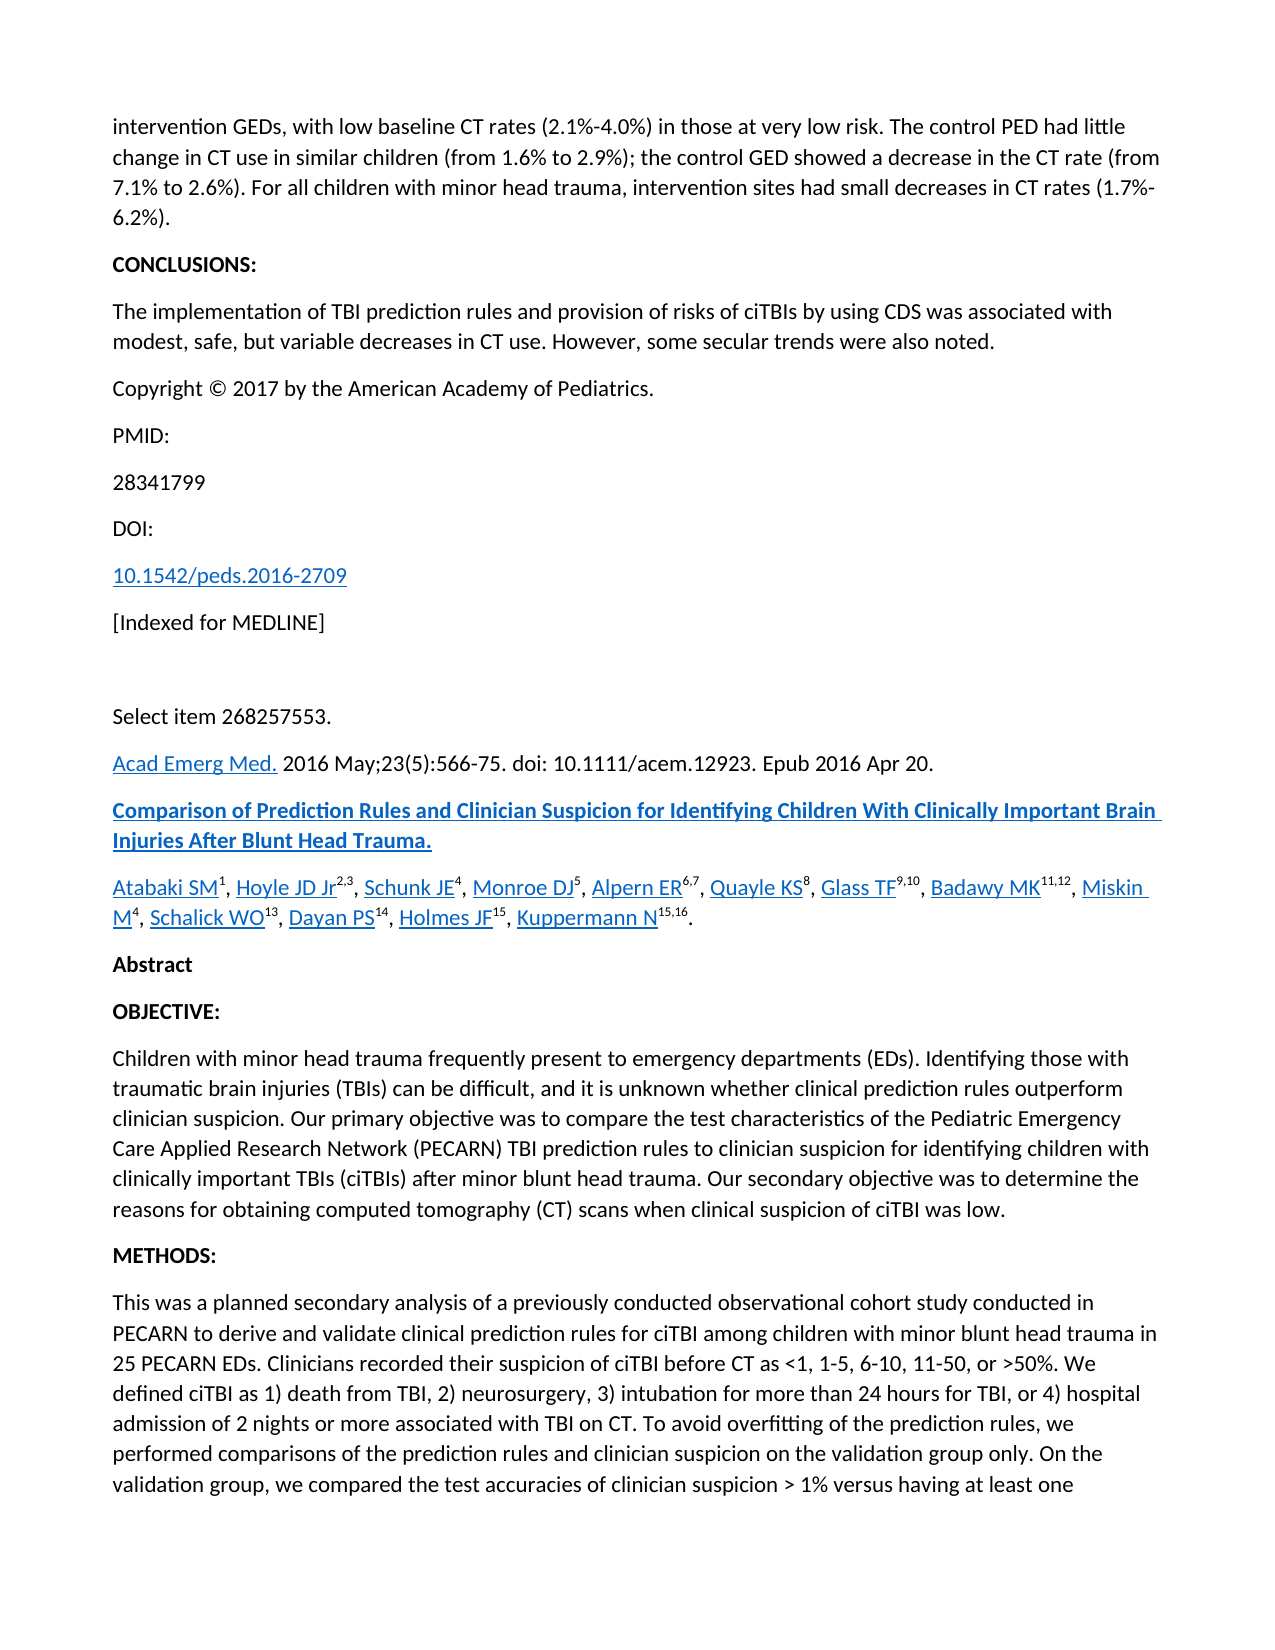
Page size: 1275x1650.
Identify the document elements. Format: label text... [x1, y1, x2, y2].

text Copyright © 2017 by the American Academy of Pediatrics. [112, 374, 1162, 402]
text DOI: [112, 514, 1162, 543]
text Select item 268257553. [112, 702, 1162, 730]
text Comparison of Prediction Rules and Clinician Suspicion for Identifying Children With Clinically Important Brain Injuries After Blunt Head Trauma. [112, 821, 1162, 854]
text METHODS: [112, 1242, 1162, 1270]
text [112, 1288, 1162, 1498]
text The implementation of TBI prediction rules and provision of risks of ciTBIs by using CDS was associated with modest, safe, but variable decreases in CT use. However, some secular trends were also noted. [112, 297, 1162, 355]
text Abstract [112, 950, 1162, 978]
text OBJECTIVE: [112, 997, 1162, 1025]
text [112, 112, 1162, 231]
text Atabaki SM1, Hoyle JD Jr2,3, Schunk JE4, Monroe DJ5, Alpern ER6,7, Quayle KS8, Glass TF9,10, Badawy MK11,12, Miskin M4, Schalick WO13, Dayan PS14, Holmes JF15, Kuppermann N15,16. [112, 873, 1162, 931]
text Acad Emerg Med. 2016 May;23(5):566-75. doi: 10.1111/acem.12923. Epub 2016 Apr 20. [112, 749, 1162, 777]
text 10.1542/peds.2016-2709 [112, 561, 1162, 589]
text PMID: [112, 421, 1162, 449]
text CONCLUSIONS: [112, 250, 1162, 278]
text 28341799 [112, 468, 1162, 496]
text [Indexed for MEDLINE] [112, 608, 1162, 636]
text Comparison of Prediction Rules and Clinician Suspicion for Identifying Children With Clinically Important Brain Injuries After Blunt Head Trauma. [112, 796, 1162, 820]
text Children with minor head trauma frequently present to emergency departments (EDs). Identifying those with traumatic brain injuries (TBIs) can be difficult, and it is unknown whether clinical prediction rules outperform clinician suspicion. Our primary objective was to compare the test characteristics of the Pediatric Emergency Care Applied Research Network (PECARN) TBI prediction rules to clinician suspicion for identifying children with clinically important TBIs (ciTBIs) after minor blunt head trauma. Our secondary objective was to determine the reasons for obtaining computed tomography (CT) scans when clinical suspicion of ciTBI was low. [112, 1044, 1162, 1223]
